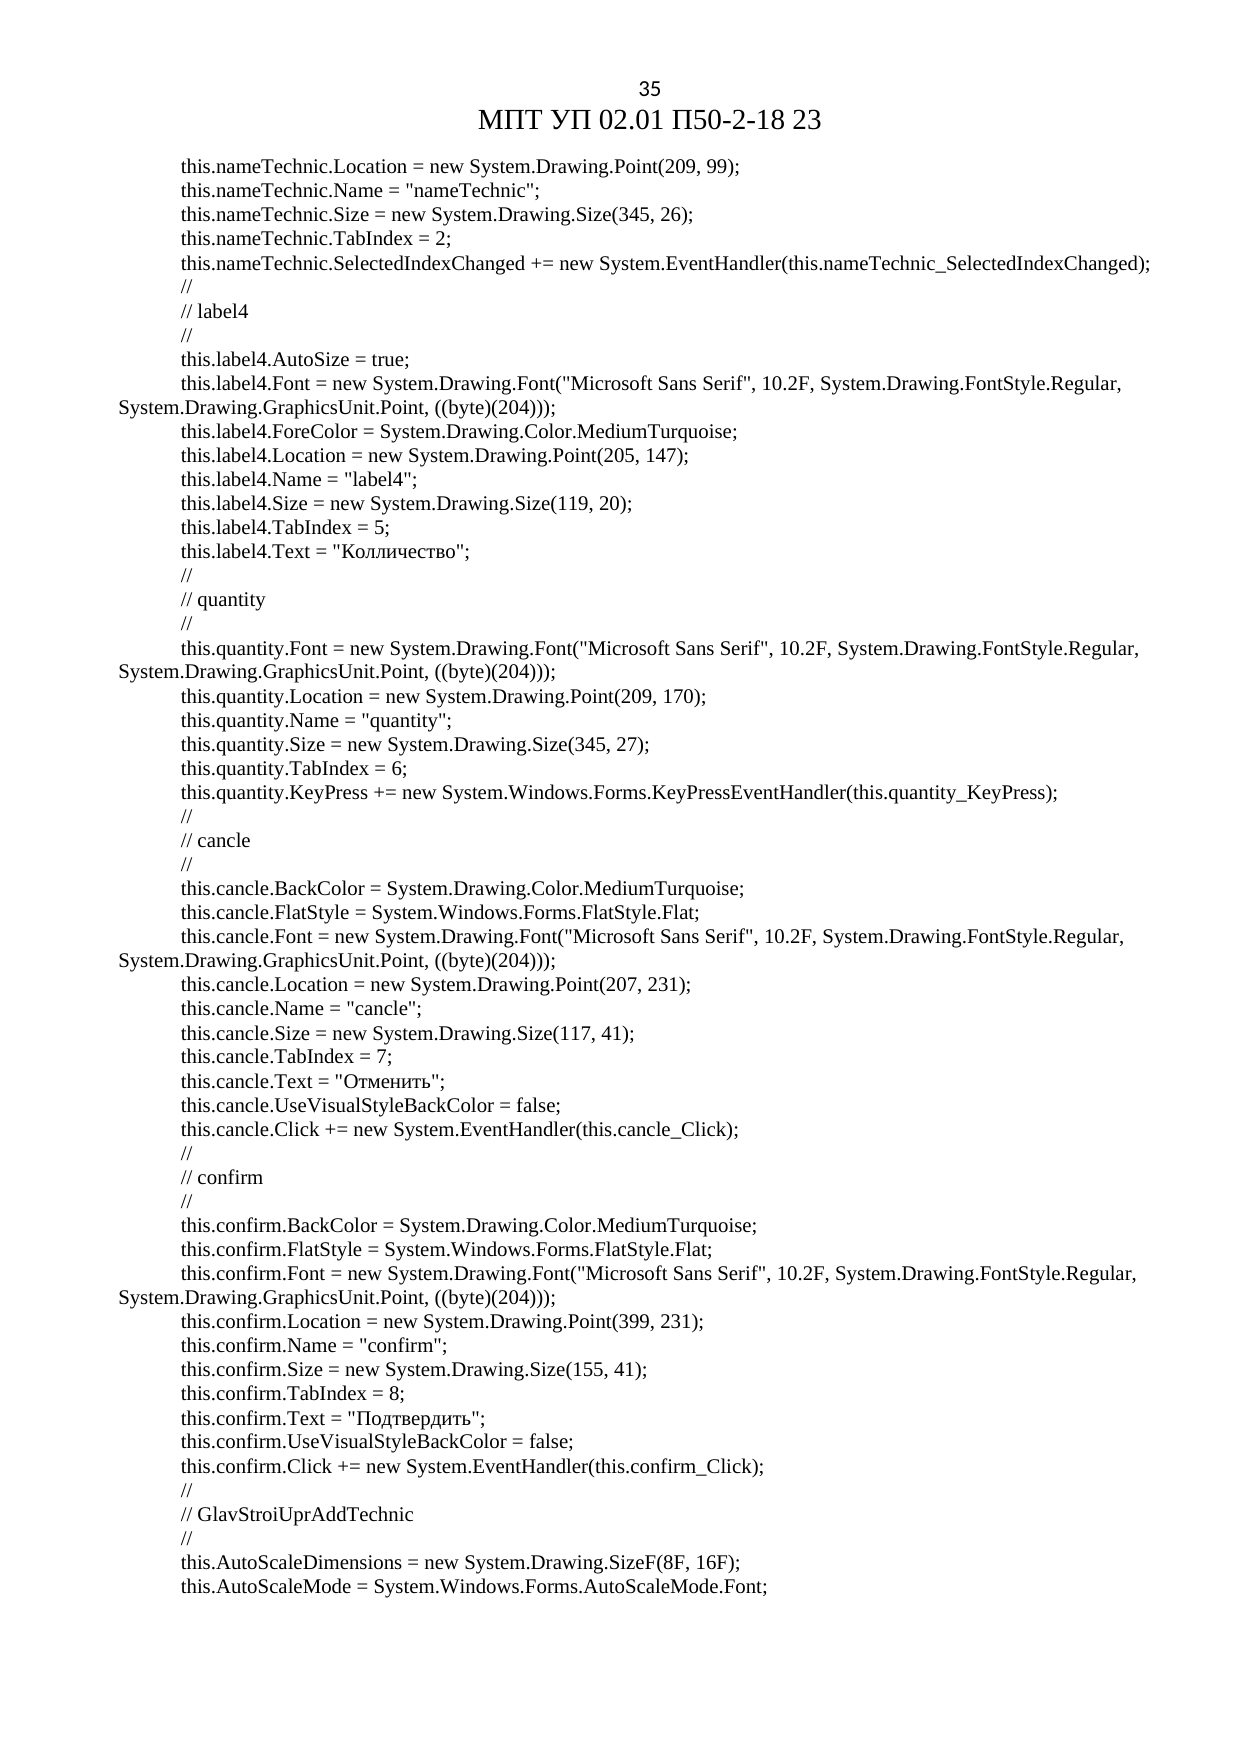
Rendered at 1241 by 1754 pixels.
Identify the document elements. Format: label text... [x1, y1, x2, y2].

text this.nameTechnic.TabIndex = 2; [118, 226, 1181, 250]
text // [118, 274, 1181, 298]
text this.nameTechnic.Location = new System.Drawing.Point(209, 99); [118, 154, 1181, 178]
text // [118, 1478, 1181, 1502]
text this.cancle.Text = "Отменить"; [118, 1068, 1181, 1093]
text this.nameTechnic.Name = "nameTechnic"; [118, 178, 1181, 202]
text this.quantity.Name = "quantity"; [118, 708, 1181, 732]
text this.cancle.FlatStyle = System.Windows.Forms.FlatStyle.Flat; [118, 900, 1181, 924]
text this.cancle.BackColor = System.Drawing.Color.MediumTurquoise; [118, 876, 1181, 900]
text this.label4.Location = new System.Drawing.Point(205, 147); [118, 443, 1181, 467]
text this.cancle.TabIndex = 7; [118, 1044, 1181, 1068]
text this.confirm.BackColor = System.Drawing.Color.MediumTurquoise; [118, 1213, 1181, 1237]
text this.nameTechnic.SelectedIndexChanged += new System.EventHandler(this.nameTechnic_SelectedIndexChanged); [118, 250, 1181, 274]
text // cancle [118, 828, 1181, 852]
text this.confirm.Name = "confirm"; [118, 1333, 1181, 1357]
text this.confirm.TabIndex = 8; [118, 1381, 1181, 1405]
text // [118, 611, 1181, 635]
text this.label4.ForeColor = System.Drawing.Color.MediumTurquoise; [118, 419, 1181, 443]
text this.quantity.KeyPress += new System.Windows.Forms.KeyPressEventHandler(this.quantity_KeyPress); [118, 780, 1181, 804]
text this.quantity.Font = new System.Drawing.Font("Microsoft Sans Serif", 10.2F, System.Drawing.FontStyle.Regular, System.Drawing.GraphicsUnit.Point, ((byte)(204))); [118, 635, 1181, 683]
text this.confirm.UseVisualStyleBackColor = false; [118, 1429, 1181, 1453]
text this.confirm.Location = new System.Drawing.Point(399, 231); [118, 1309, 1181, 1333]
text this.label4.Size = new System.Drawing.Size(119, 20); [118, 491, 1181, 515]
text this.label4.Font = new System.Drawing.Font("Microsoft Sans Serif", 10.2F, System.Drawing.FontStyle.Regular, System.Drawing.GraphicsUnit.Point, ((byte)(204))); [118, 371, 1181, 419]
text this.confirm.Font = new System.Drawing.Font("Microsoft Sans Serif", 10.2F, System.Drawing.FontStyle.Regular, System.Drawing.GraphicsUnit.Point, ((byte)(204))); [118, 1261, 1181, 1309]
text this.cancle.UseVisualStyleBackColor = false; [118, 1093, 1181, 1117]
text this.label4.AutoSize = true; [118, 347, 1181, 371]
text this.cancle.Name = "cancle"; [118, 996, 1181, 1020]
text this.label4.TabIndex = 5; [118, 515, 1181, 539]
text this.quantity.Size = new System.Drawing.Size(345, 27); [118, 732, 1181, 756]
text // [118, 323, 1181, 347]
text this.confirm.Text = "Подтвердить"; [118, 1405, 1181, 1429]
text this.nameTechnic.Size = new System.Drawing.Size(345, 26); [118, 202, 1181, 226]
text // confirm [118, 1165, 1181, 1189]
text this.quantity.Location = new System.Drawing.Point(209, 170); [118, 683, 1181, 708]
text this.quantity.TabIndex = 6; [118, 756, 1181, 780]
text // [118, 1189, 1181, 1213]
text // label4 [118, 298, 1181, 323]
text this.label4.Name = "label4"; [118, 467, 1181, 491]
text // [118, 804, 1181, 828]
text // quantity [118, 587, 1181, 611]
text this.cancle.Click += new System.EventHandler(this.cancle_Click); [118, 1117, 1181, 1141]
text this.AutoScaleMode = System.Windows.Forms.AutoScaleMode.Font; [118, 1574, 1181, 1598]
text // [118, 1141, 1181, 1165]
text this.cancle.Size = new System.Drawing.Size(117, 41); [118, 1020, 1181, 1044]
text this.cancle.Location = new System.Drawing.Point(207, 231); [118, 972, 1181, 996]
text this.confirm.Click += new System.EventHandler(this.confirm_Click); [118, 1453, 1181, 1478]
text this.AutoScaleDimensions = new System.Drawing.SizeF(8F, 16F); [118, 1550, 1181, 1574]
text // [118, 563, 1181, 587]
text this.confirm.FlatStyle = System.Windows.Forms.FlatStyle.Flat; [118, 1237, 1181, 1261]
text // GlavStroiUprAddTechnic [118, 1502, 1181, 1526]
text this.cancle.Font = new System.Drawing.Font("Microsoft Sans Serif", 10.2F, System.Drawing.FontStyle.Regular, System.Drawing.GraphicsUnit.Point, ((byte)(204))); [118, 924, 1181, 972]
text this.label4.Text = "Колличество"; [118, 539, 1181, 563]
text // [118, 1526, 1181, 1550]
text this.confirm.Size = new System.Drawing.Size(155, 41); [118, 1357, 1181, 1381]
text // [118, 852, 1181, 876]
